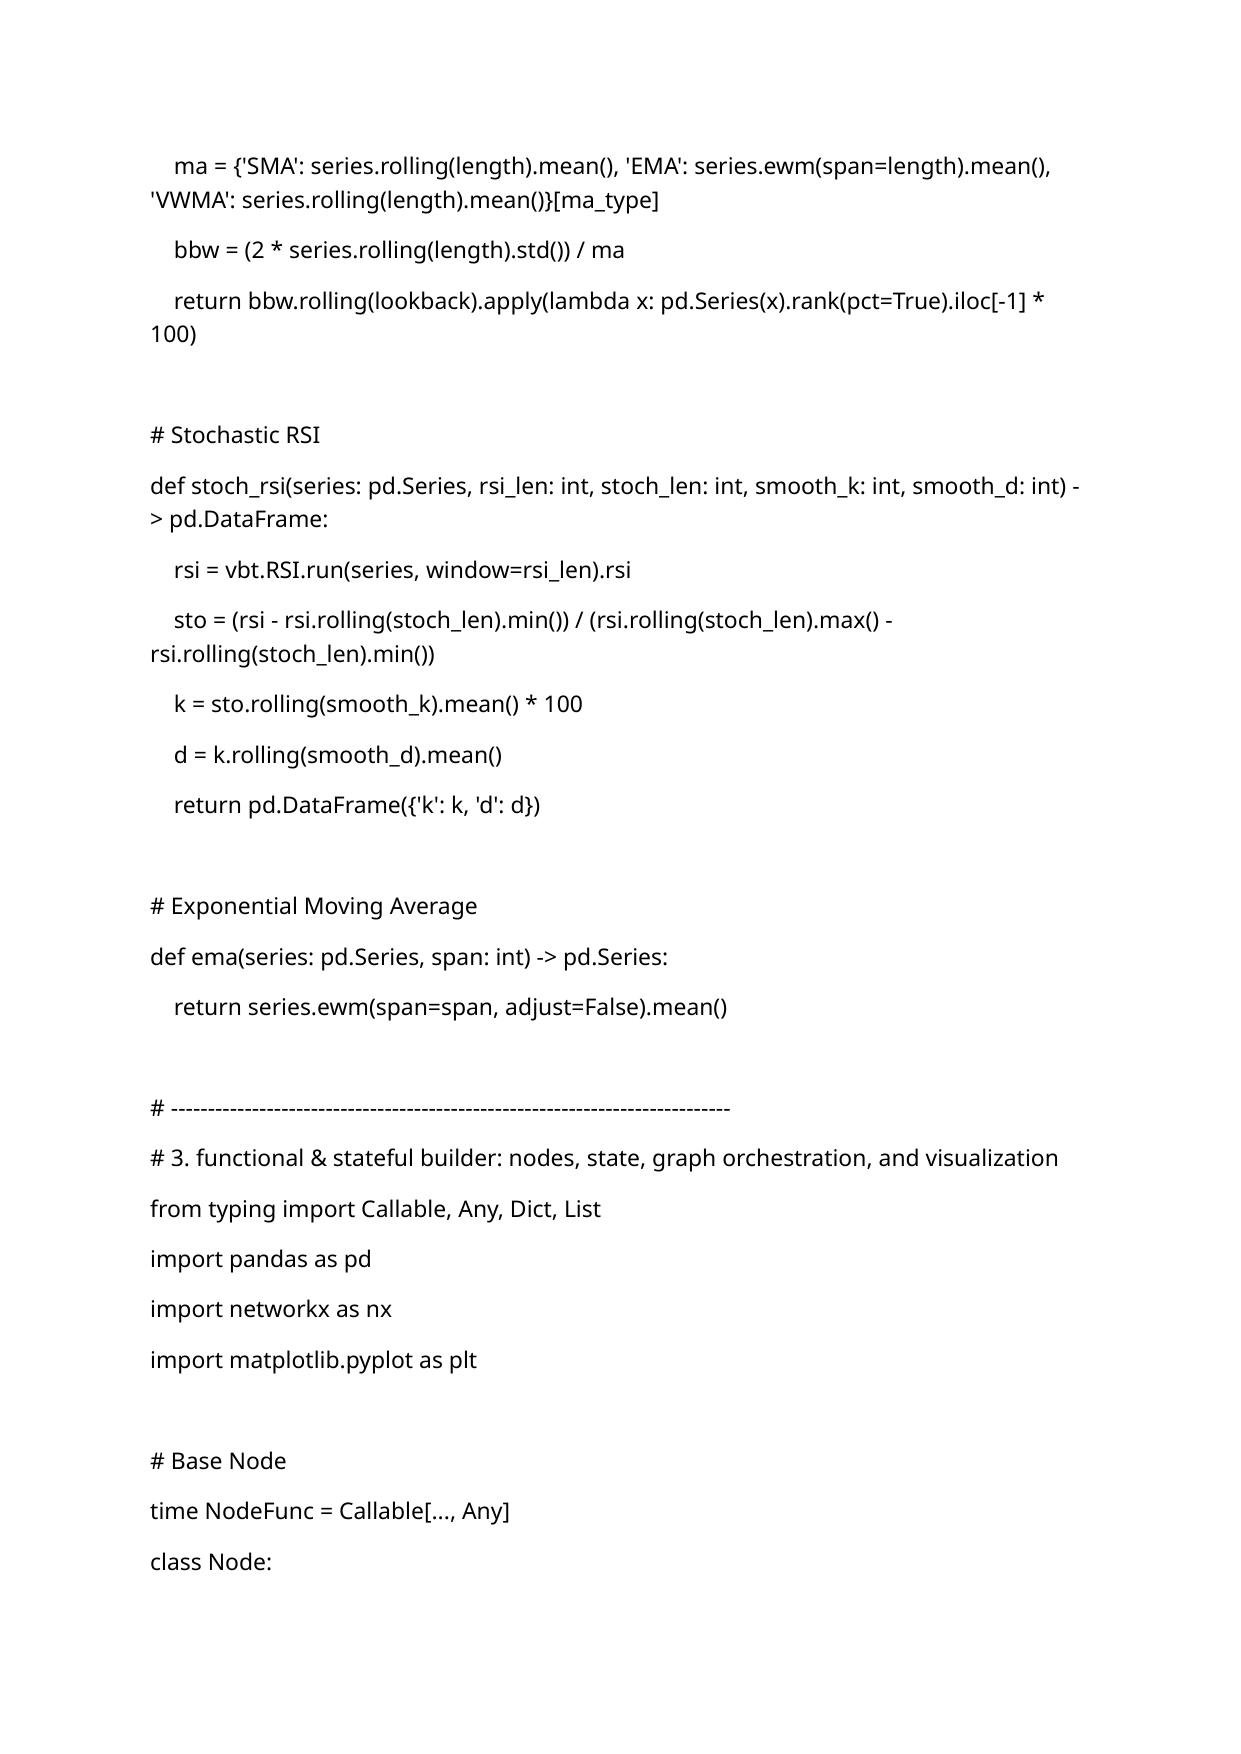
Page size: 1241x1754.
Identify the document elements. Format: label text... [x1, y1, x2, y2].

text import networkx as nx [150, 1293, 1090, 1324]
text k = sto.rolling(smooth_k).mean() * 100 [150, 688, 1090, 719]
text # Exponential Moving Average [150, 890, 1090, 921]
text from typing import Callable, Any, Dict, List [150, 1192, 1090, 1224]
text # Stochastic RSI [150, 419, 1090, 450]
text ma = {'SMA': series.rolling(length).mean(), 'EMA': series.ewm(span=length).mean(), 'VWMA': series.rolling(length).mean()}[ma_type] [150, 150, 1090, 215]
text d = k.rolling(smooth_d).mean() [150, 739, 1090, 770]
text sto = (rsi - rsi.rolling(stoch_len).min()) / (rsi.rolling(stoch_len).max() - rsi.rolling(stoch_len).min()) [150, 604, 1090, 669]
text import pandas as pd [150, 1243, 1090, 1274]
text class Node: [150, 1545, 1090, 1577]
text def ema(series: pd.Series, span: int) -> pd.Series: [150, 940, 1090, 972]
text bbw = (2 * series.rolling(length).std()) / ma [150, 234, 1090, 265]
text def stoch_rsi(series: pd.Series, rsi_len: int, stoch_len: int, smooth_k: int, smooth_d: int) -> pd.DataFrame: [150, 469, 1090, 534]
text return series.ewm(span=span, adjust=False).mean() [150, 991, 1090, 1022]
text # Base Node [150, 1444, 1090, 1476]
text rsi = vbt.RSI.run(series, window=rsi_len).rsi [150, 554, 1090, 585]
text # ---------------------------------------------------------------------------- [150, 1092, 1090, 1123]
text return pd.DataFrame({'k': k, 'd': d}) [150, 789, 1090, 820]
text # 3. functional & stateful builder: nodes, state, graph orchestration, and visualization [150, 1142, 1090, 1173]
text return bbw.rolling(lookback).apply(lambda x: pd.Series(x).rank(pct=True).iloc[-1] * 100) [150, 284, 1090, 349]
text import matplotlib.pyplot as plt [150, 1344, 1090, 1375]
text time NodeFunc = Callable[..., Any] [150, 1495, 1090, 1526]
